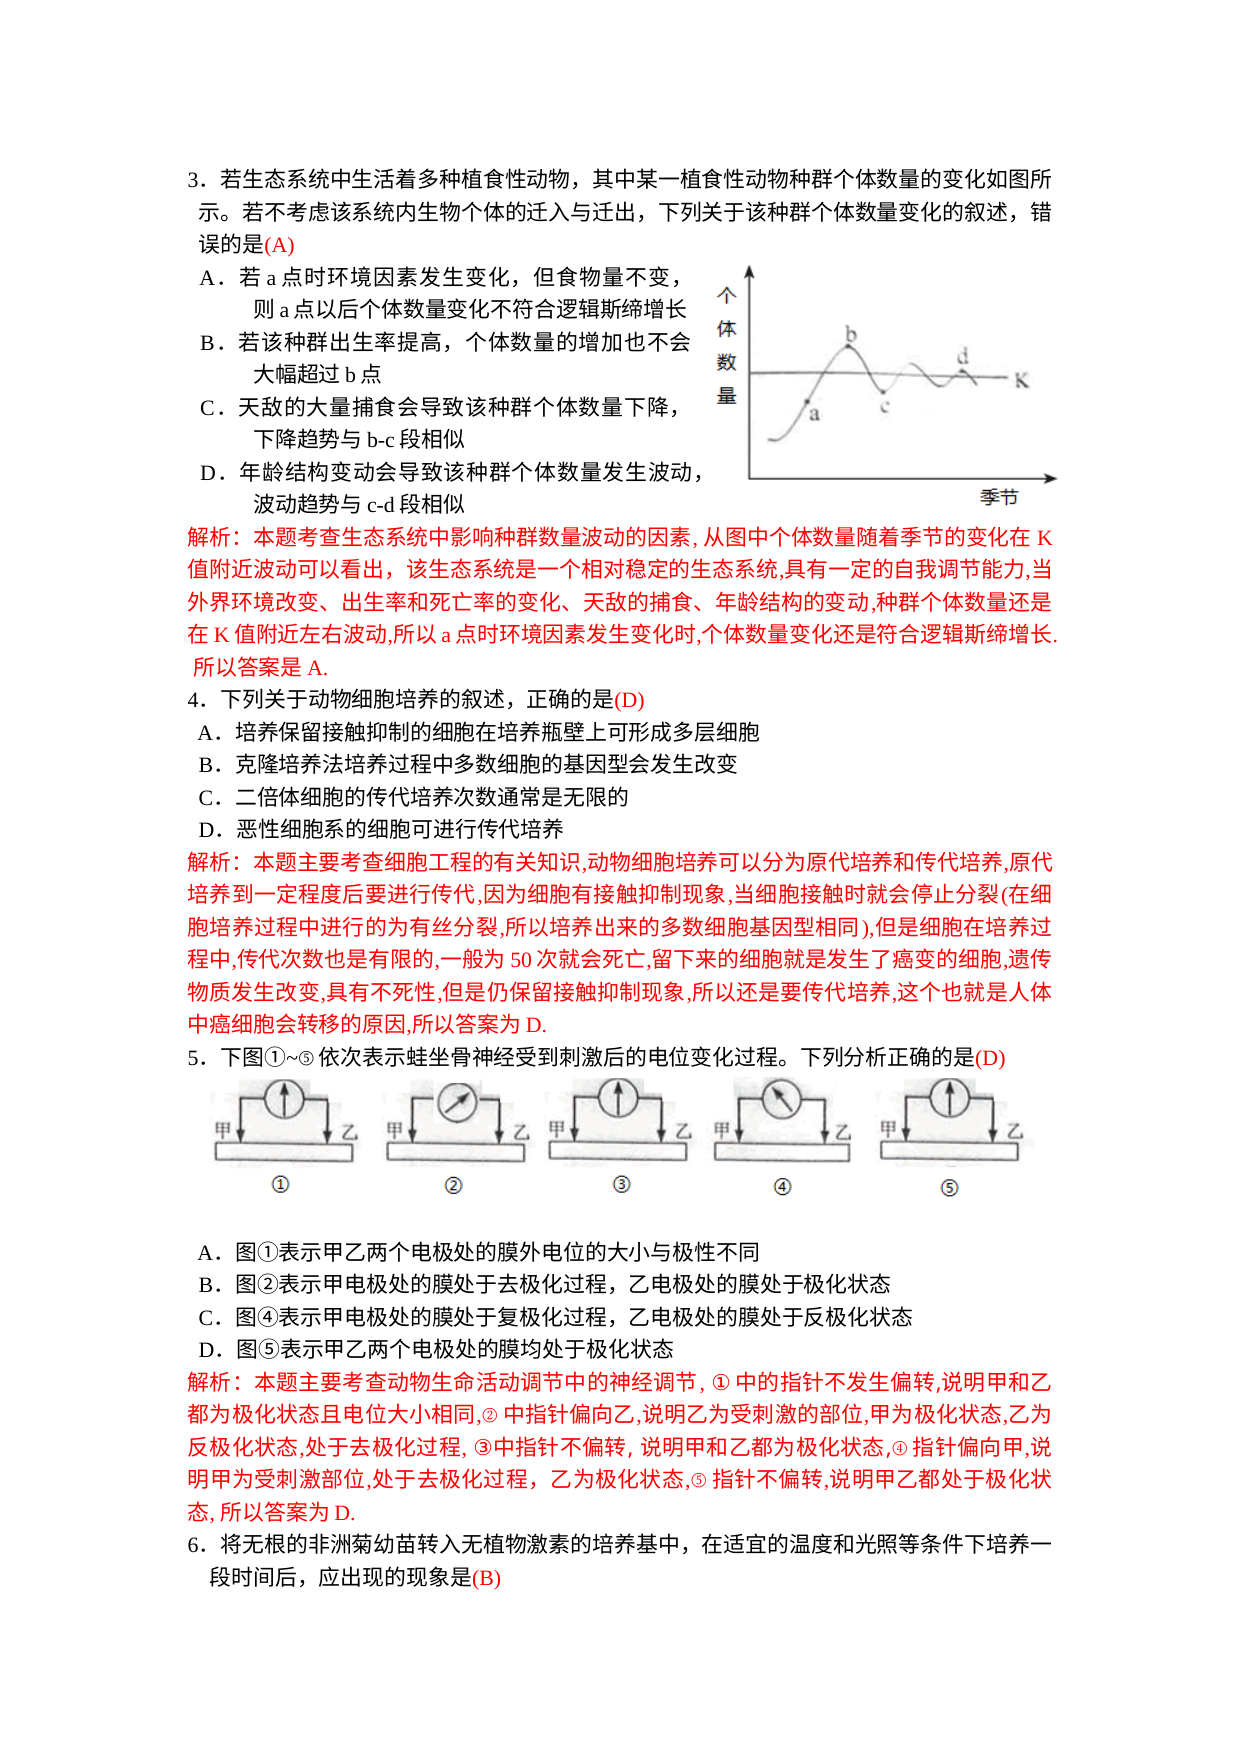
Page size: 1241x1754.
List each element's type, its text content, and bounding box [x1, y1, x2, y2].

text 解析：本题主要考查细胞工程的有关知识,动物细胞培养可以分为原代培养和传代培养,原代培养到一定程度后要进行传代,因为细胞有接触抑制现象,当细胞接触时就会停止分裂(在细胞培养过程中进行的为有丝分裂,所以培养出来的多数细胞基因型相同),但是细胞在培养过程中,传代次数也是有限的,一般为50次就会死亡,留下来的细胞就是发生了癌变的细胞,遗传物质发生改变,具有不死性,但是仍保留接触抑制现象,所以还是要传代培养,这个也就是人体中癌细胞会转移的原因,所以答案为D. [187, 844, 1053, 1039]
text 4．下列关于动物细胞培养的叙述，正确的是(D) [187, 682, 1053, 714]
text A．图①表示甲乙两个电极处的膜外电位的大小与极性不同 [187, 1234, 1053, 1267]
text 3．若生态系统中生活着多种植食性动物，其中某一植食性动物种群个体数量的变化如图所示。若不考虑该系统内生物个体的迁入与迁出，下列关于该种群个体数量变化的叙述，错误的是(A) [187, 162, 1053, 259]
text A．培养保留接触抑制的细胞在培养瓶壁上可形成多层细胞 [187, 714, 1053, 747]
text 解析：本题考查生态系统中影响种群数量波动的因素, 从图中个体数量随着季节的变化在K值附近波动可以看出，该生态系统是一个相对稳定的生态系统,具有一定的自我调节能力,当外界环境改变、出生率和死亡率的变化、天敌的捕食、年龄结构的变动,种群个体数量还是在K值附近左右波动,所以a点时环境因素发生变化时,个体数量变化还是符合逻辑斯缔增长. 所以答案是A. [187, 519, 1053, 682]
text D．图⑤表示甲乙两个电极处的膜均处于极化状态 [187, 1332, 1053, 1364]
text C．图④表示甲电极处的膜处于复极化过程，乙电极处的膜处于反极化状态 [187, 1299, 1053, 1332]
text 5．下图①~⑤依次表示蛙坐骨神经受到刺激后的电位变化过程。下列分析正确的是(D) [187, 1039, 1053, 1072]
text D．恶性细胞系的细胞可进行传代培养 [187, 812, 1053, 844]
text 6．将无根的非洲菊幼苗转入无植物激素的培养基中，在适宜的温度和光照等条件下培养一段时间后，应出现的现象是(B) [187, 1527, 1053, 1592]
picture [206, 1072, 1035, 1205]
text A．若a点时环境因素发生变化，但食物量不变，则a点以后个体数量变化不符合逻辑斯缔增长 [187, 259, 712, 324]
text B．图②表示甲电极处的膜处于去极化过程，乙电极处的膜处于极化状态 [187, 1267, 1053, 1299]
text B．克隆培养法培养过程中多数细胞的基因型会发生改变 [187, 747, 1053, 779]
text 解析：本题主要考查动物生命活动调节中的神经调节, ①中的指针不发生偏转,说明甲和乙都为极化状态且电位大小相同,②中指针偏向乙,说明乙为受刺激的部位,甲为极化状态,乙为反极化状态,处于去极化过程, ③中指针不偏转, 说明甲和乙都为极化状态,④指针偏向甲,说明甲为受刺激部位,处于去极化过程，乙为极化状态,⑤指针不偏转,说明甲乙都处于极化状态, 所以答案为D. [187, 1364, 1053, 1527]
text C．天敌的大量捕食会导致该种群个体数量下降，下降趋势与b-c段相似 [187, 389, 712, 454]
text C．二倍体细胞的传代培养次数通常是无限的 [187, 779, 1053, 812]
text B．若该种群出生率提高，个体数量的增加也不会大幅超过b点 [187, 324, 712, 389]
picture [712, 255, 1069, 517]
text D．年龄结构变动会导致该种群个体数量发生波动，波动趋势与c-d段相似 [187, 454, 1053, 519]
